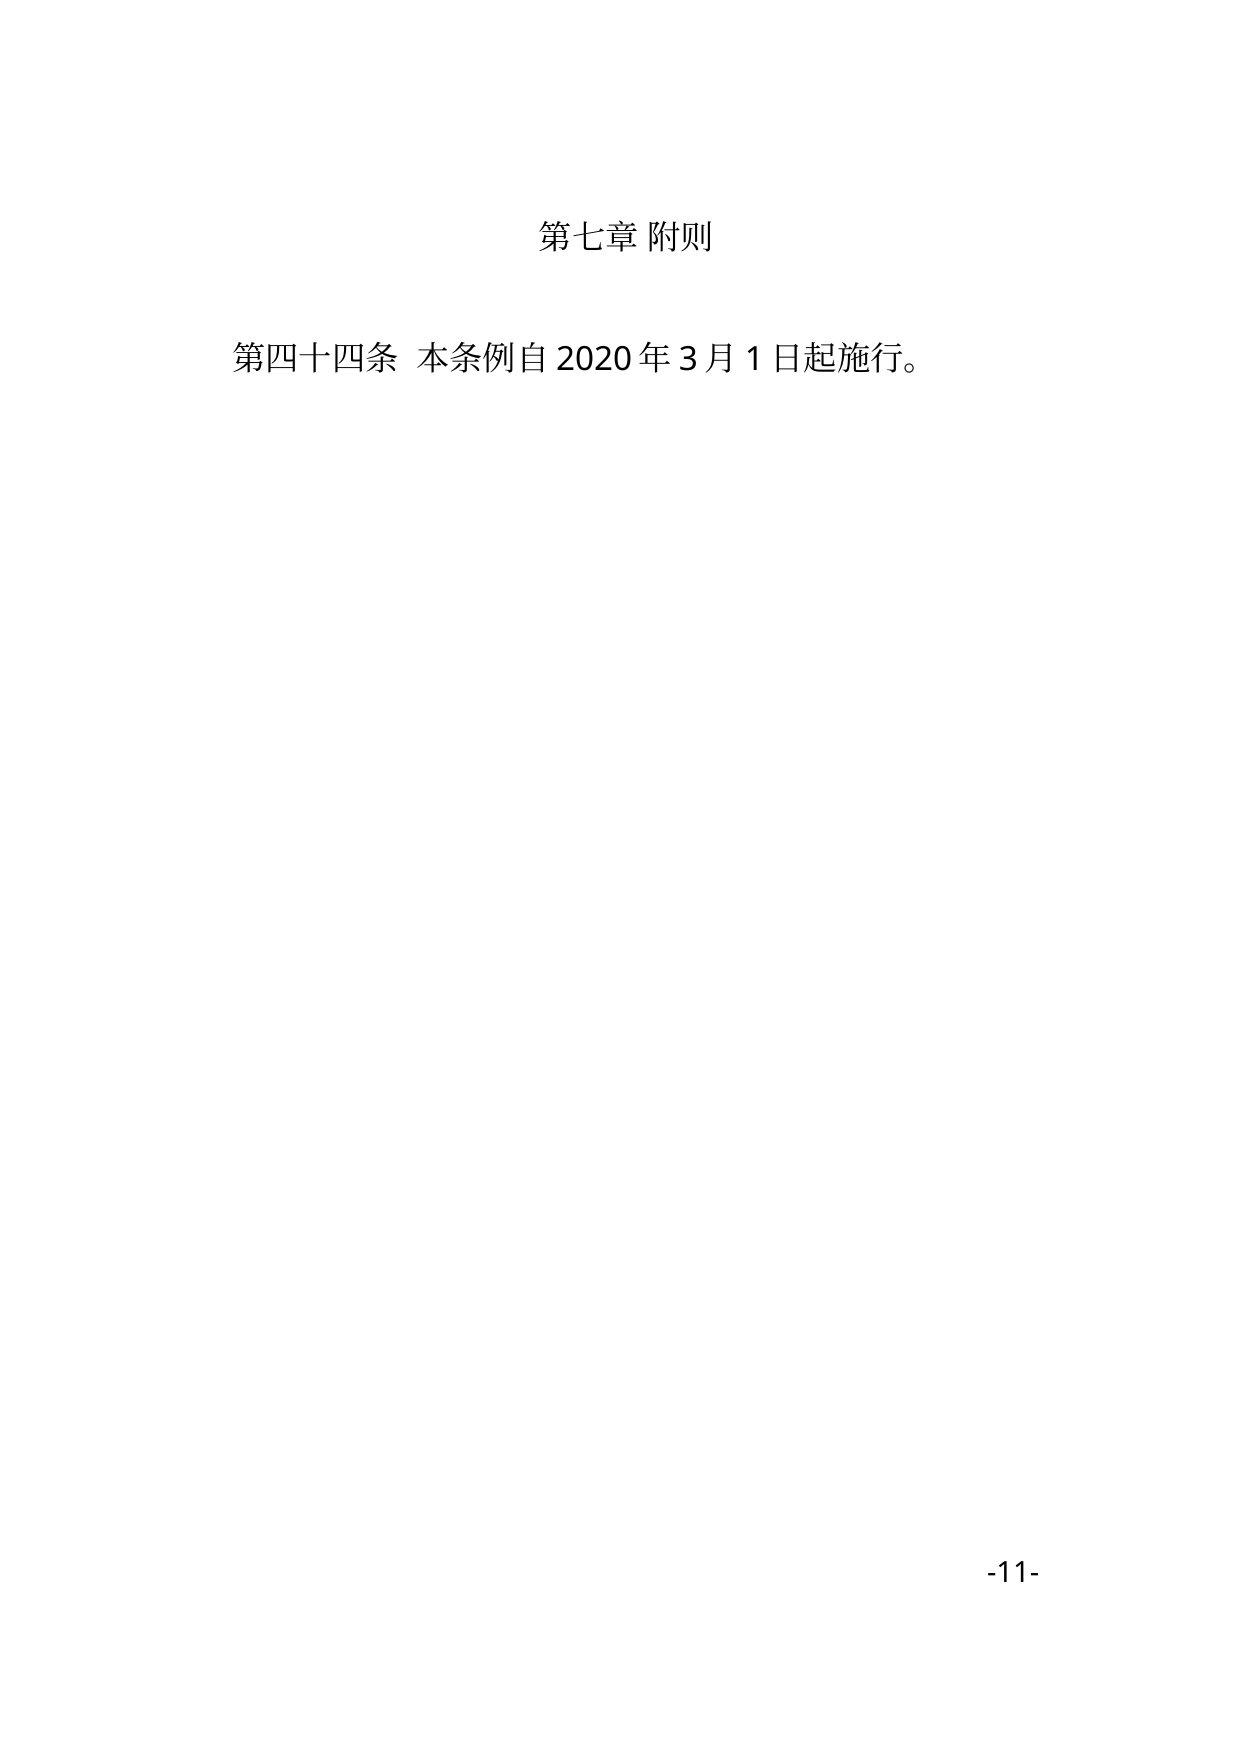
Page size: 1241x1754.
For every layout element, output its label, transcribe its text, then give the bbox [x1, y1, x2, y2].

text 第四十四条 本条例自2020年3月1日起施行。 [165, 322, 1087, 382]
text 第七章 附则 [165, 201, 1087, 261]
